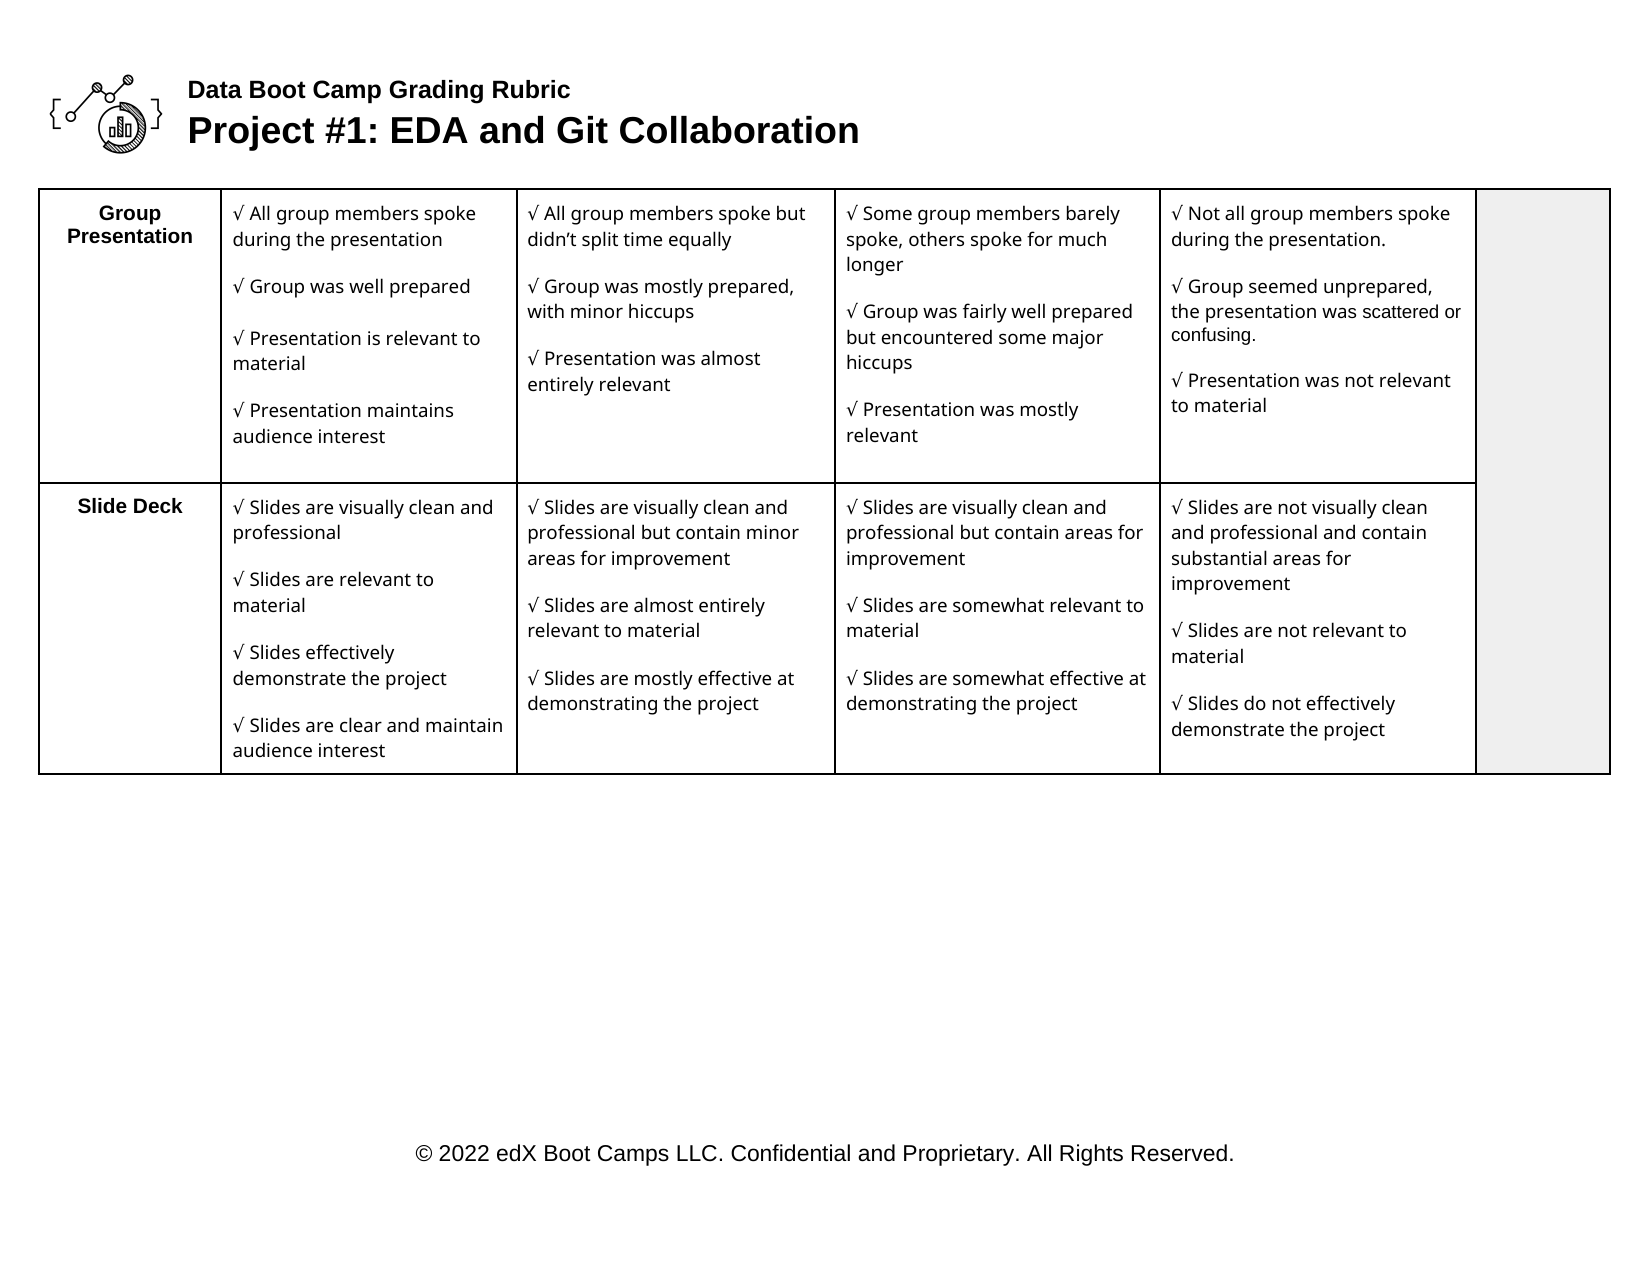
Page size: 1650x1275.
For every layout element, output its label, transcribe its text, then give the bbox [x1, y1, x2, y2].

table_cell √ Slides are visually clean and professional but contain minor areas for improvement √ Slides are almost entirely relevant to material √ Slides are mostly effective at demonstrating the project [518, 484, 834, 773]
table_cell Group Presentation [40, 190, 220, 482]
table_cell √ Some group members barely spoke, others spoke for much longer √ Group was fairly well prepared but encountered some major hiccups √ Presentation was mostly relevant [836, 190, 1159, 482]
table_cell √ Slides are visually clean and professional √ Slides are relevant to material √ Slides effectively demonstrate the project √ Slides are clear and maintain audience interest [222, 484, 516, 773]
table_cell √ Slides are visually clean and professional but contain areas for improvement √ Slides are somewhat relevant to material √ Slides are somewhat effective at demonstrating the project [836, 484, 1159, 773]
table_cell Slide Deck [40, 484, 220, 773]
table_cell √ Slides are not visually clean and professional and contain substantial areas for improvement √ Slides are not relevant to material √ Slides do not effectively demonstrate the project [1161, 484, 1475, 773]
table_cell √ All group members spoke but didn’t split time equally √ Group was mostly prepared, with minor hiccups √ Presentation was almost entirely relevant [518, 190, 834, 482]
picture [49, 72, 163, 156]
table_cell √ Not all group members spoke during the presentation. √ Group seemed unprepared, the presentation was scattered or confusing. √ Presentation was not relevant to material [1161, 190, 1475, 482]
table_cell √ All group members spoke during the presentation √ Group was well prepared √ Presentation is relevant to material √ Presentation maintains audience interest [222, 190, 516, 482]
